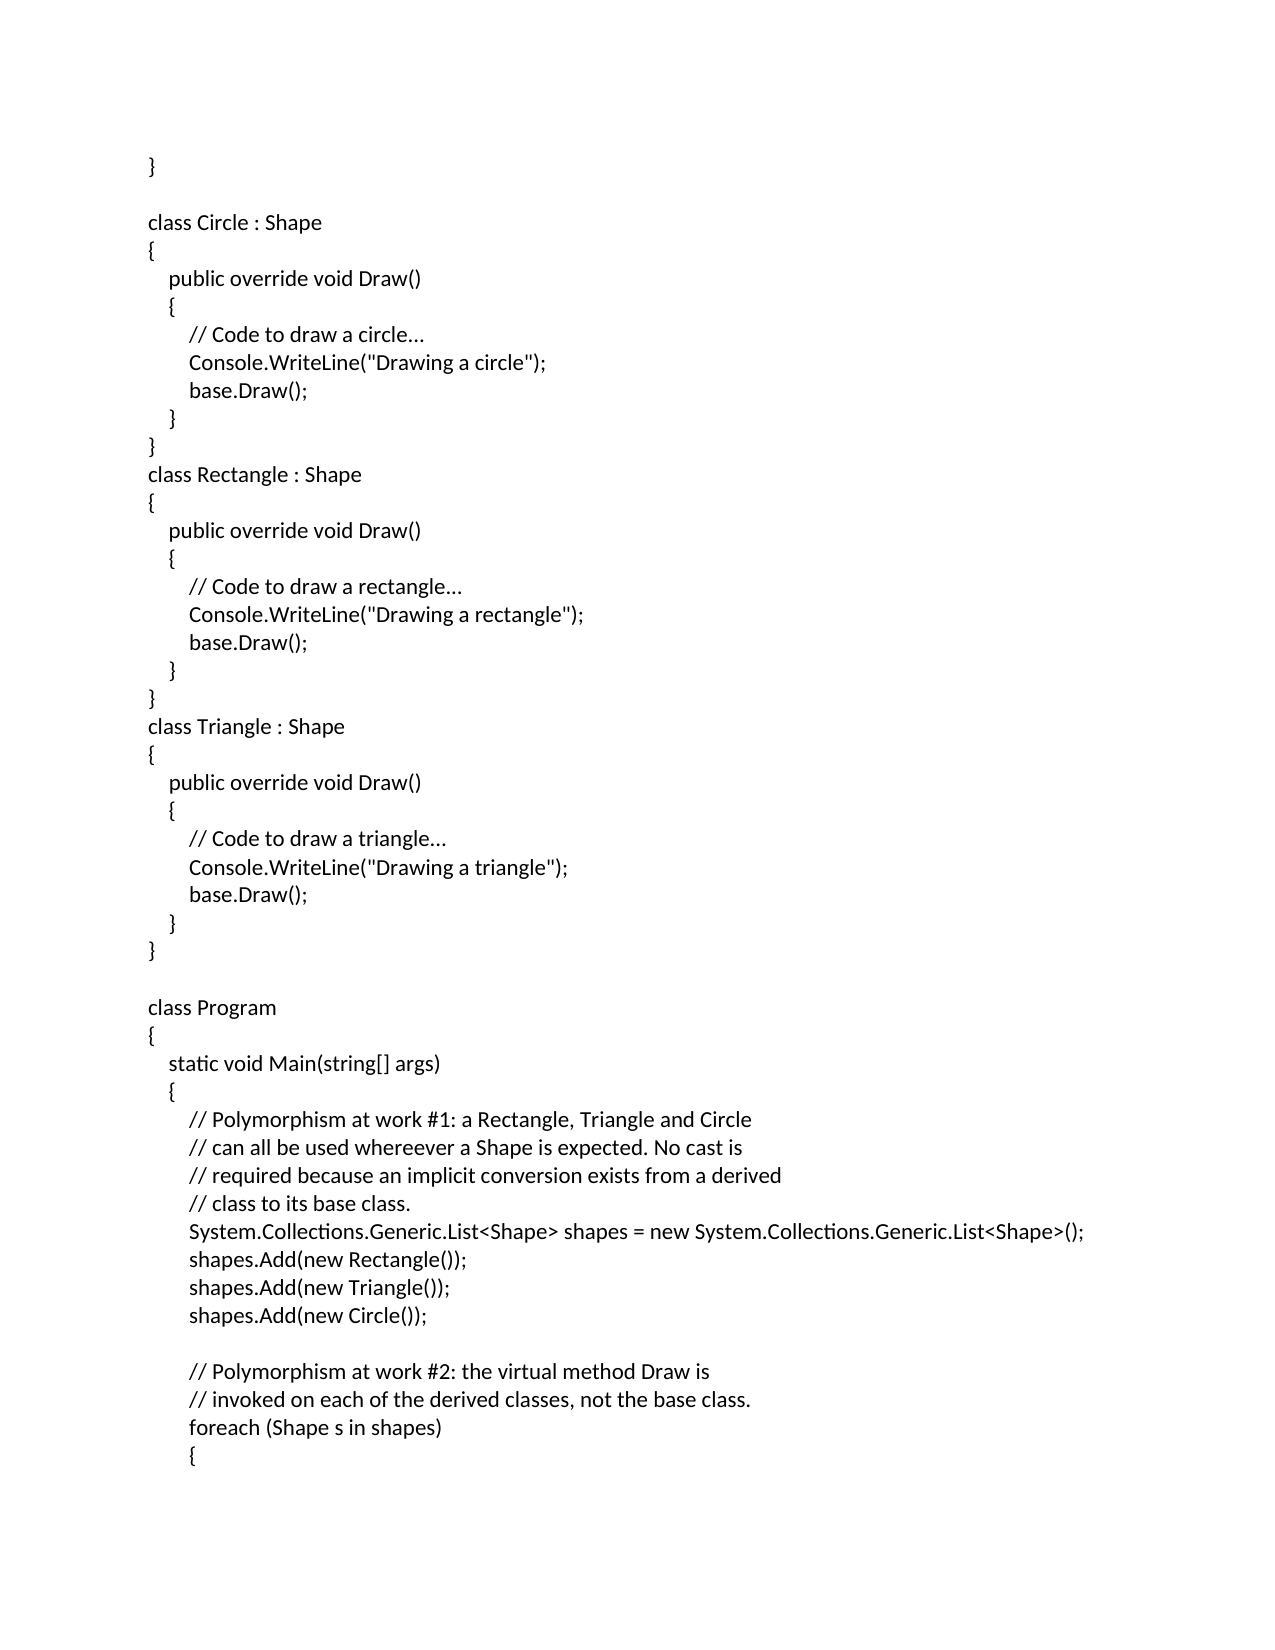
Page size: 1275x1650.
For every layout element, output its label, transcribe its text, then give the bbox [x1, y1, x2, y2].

text { [148, 236, 1156, 264]
text } [148, 937, 1156, 965]
text // Polymorphism at work #2: the virtual method Draw is [148, 1357, 1156, 1385]
text { [148, 292, 1156, 320]
text Console.WriteLine("Drawing a triangle"); [148, 853, 1156, 881]
text // class to its base class. [148, 1189, 1156, 1217]
text { [148, 1441, 1156, 1469]
text } [148, 656, 1156, 684]
text } [148, 432, 1156, 460]
text { [148, 1077, 1156, 1105]
text Console.WriteLine("Drawing a rectangle"); [148, 600, 1156, 628]
text class Program [148, 993, 1156, 1021]
text // invoked on each of the derived classes, not the base class. [148, 1385, 1156, 1413]
text class Triangle : Shape [148, 712, 1156, 741]
text foreach (Shape s in shapes) [148, 1413, 1156, 1441]
text base.Draw(); [148, 376, 1156, 404]
text // Code to draw a rectangle... [148, 572, 1156, 600]
text public override void Draw() [148, 768, 1156, 797]
text System.Collections.Generic.List<Shape> shapes = new System.Collections.Generic.List<Shape>(); [148, 1217, 1156, 1245]
text shapes.Add(new Circle()); [148, 1301, 1156, 1329]
text static void Main(string[] args) [148, 1049, 1156, 1077]
text { [148, 544, 1156, 572]
text base.Draw(); [148, 628, 1156, 656]
text shapes.Add(new Triangle()); [148, 1273, 1156, 1301]
text // Code to draw a triangle... [148, 824, 1156, 853]
text base.Draw(); [148, 881, 1156, 909]
text } [148, 909, 1156, 937]
text class Circle : Shape [148, 208, 1156, 236]
text // Code to draw a circle... [148, 320, 1156, 348]
text } [148, 152, 1156, 180]
text // can all be used whereever a Shape is expected. No cast is [148, 1133, 1156, 1161]
text // Polymorphism at work #1: a Rectangle, Triangle and Circle [148, 1105, 1156, 1133]
text { [148, 797, 1156, 824]
text shapes.Add(new Rectangle()); [148, 1245, 1156, 1273]
text class Rectangle : Shape [148, 460, 1156, 488]
text } [148, 684, 1156, 712]
text public override void Draw() [148, 516, 1156, 544]
text { [148, 741, 1156, 768]
text public override void Draw() [148, 264, 1156, 292]
text // required because an implicit conversion exists from a derived [148, 1161, 1156, 1189]
text { [148, 488, 1156, 516]
text { [148, 1021, 1156, 1049]
text Console.WriteLine("Drawing a circle"); [148, 348, 1156, 376]
text } [148, 404, 1156, 432]
